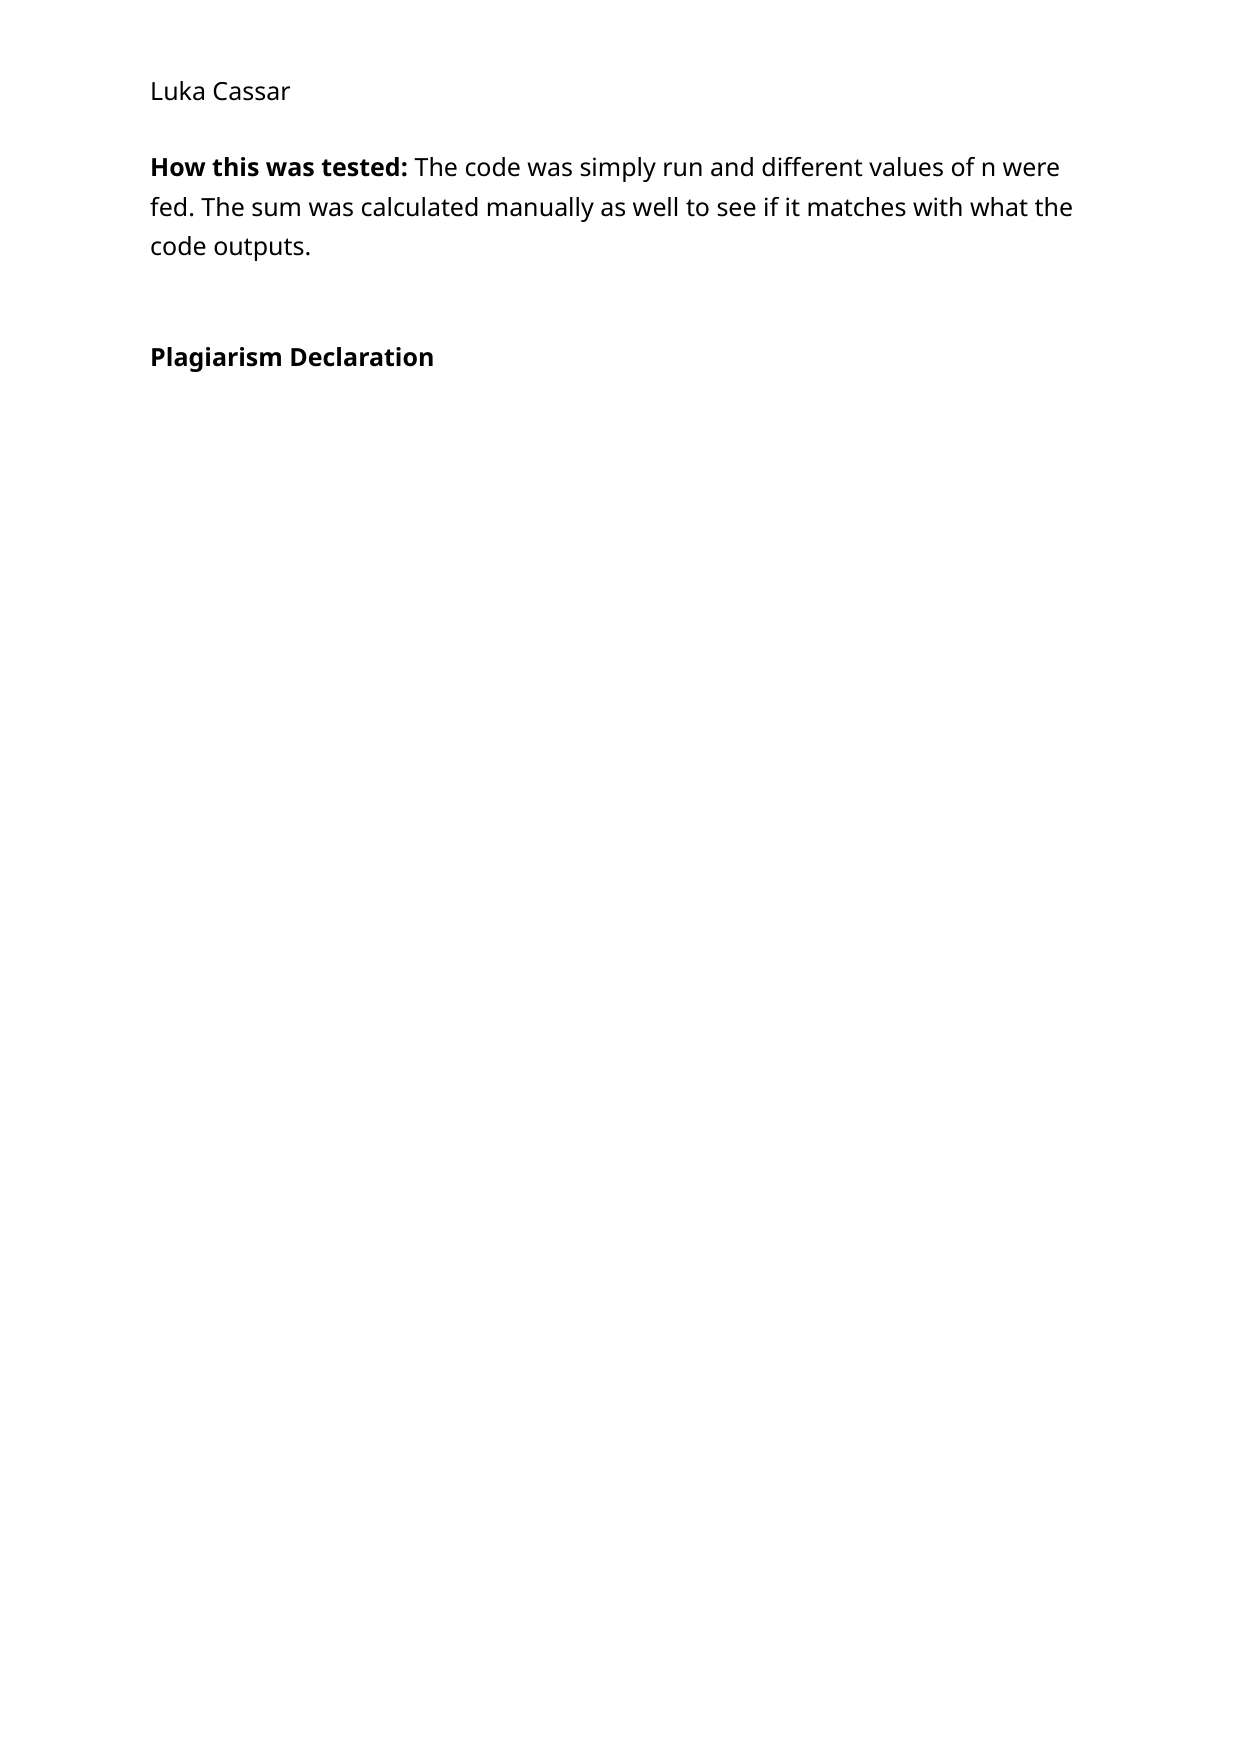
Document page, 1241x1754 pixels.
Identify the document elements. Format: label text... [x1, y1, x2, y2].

text How this was tested: The code was simply run and different values of n were fed. The sum was calculated manually as well to see if it matches with what the code outputs. [150, 150, 1090, 262]
text Plagiarism Declaration [150, 340, 1090, 374]
